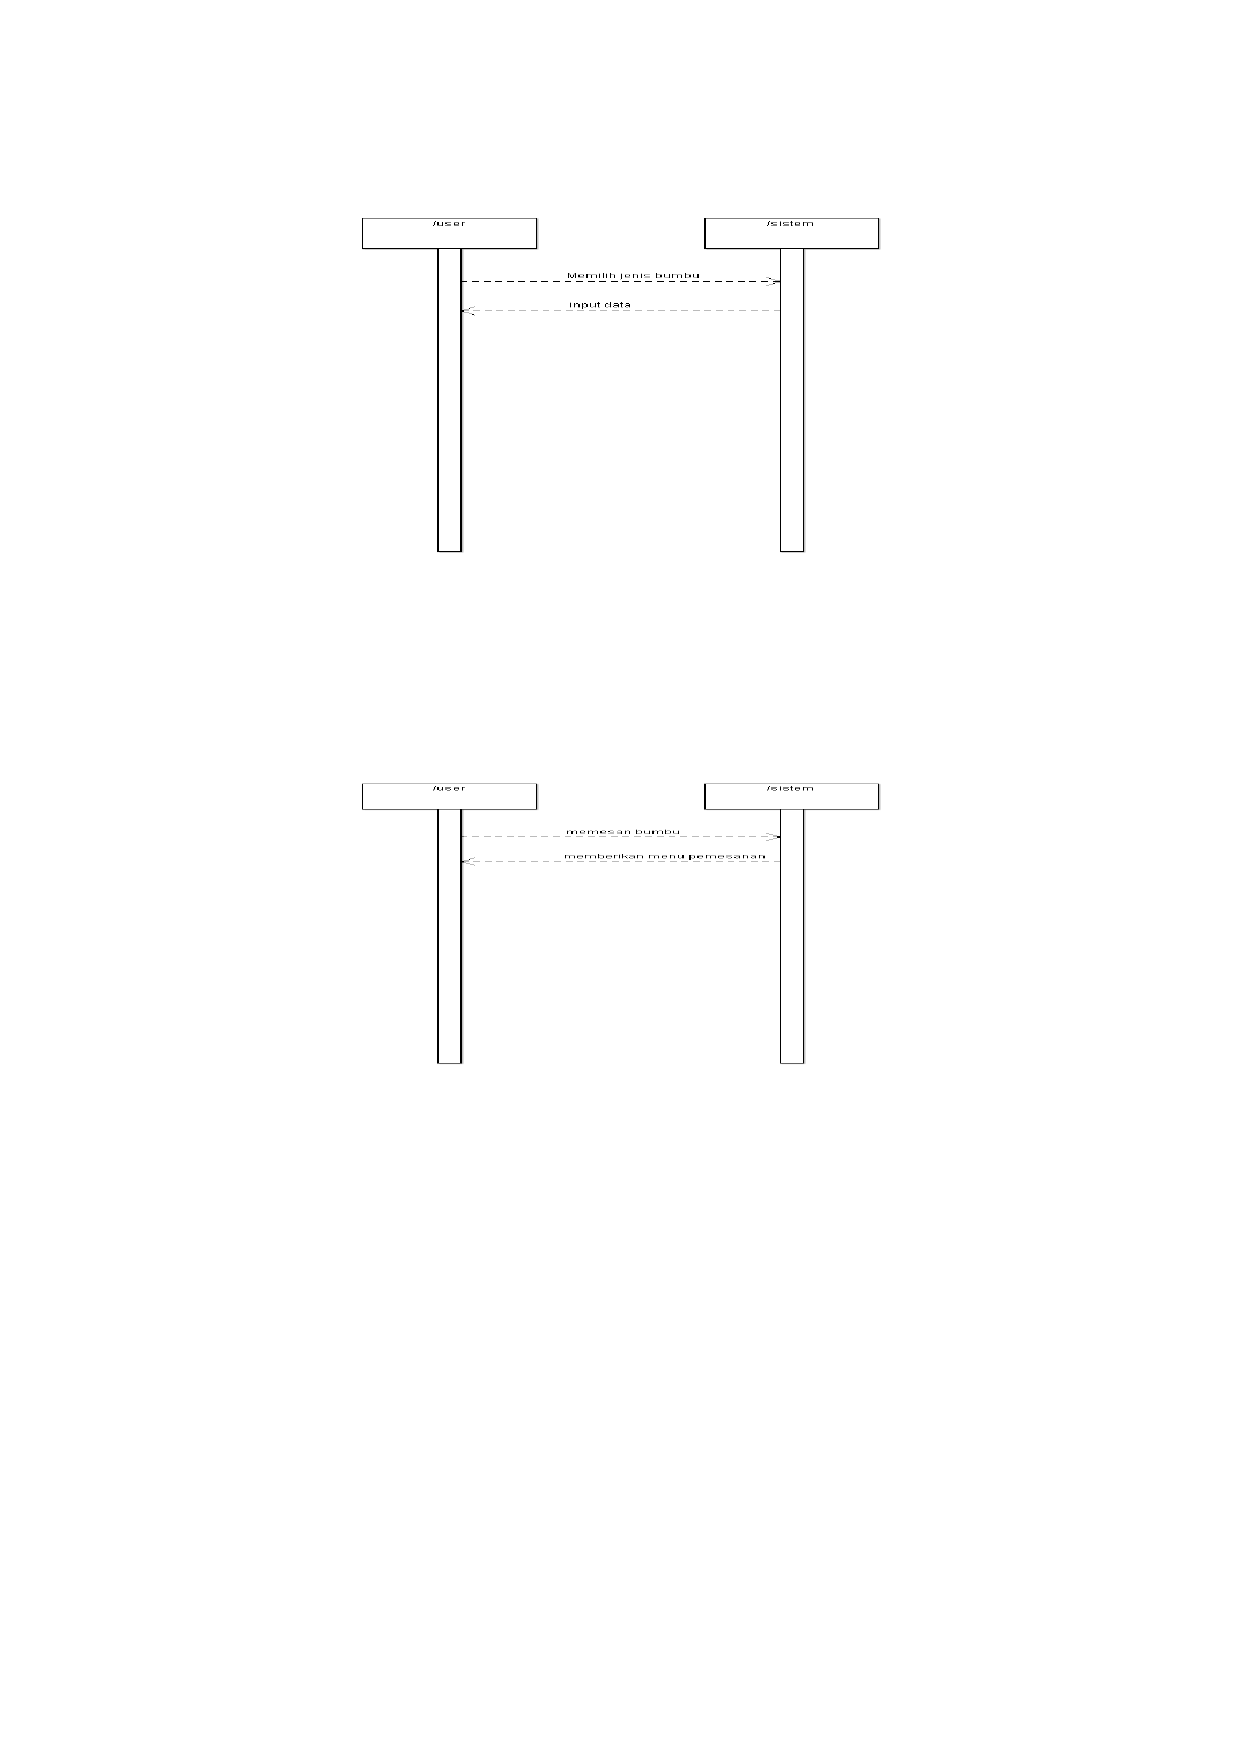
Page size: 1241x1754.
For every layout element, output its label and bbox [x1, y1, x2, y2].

picture [150, 726, 1091, 1194]
picture [150, 150, 1091, 708]
